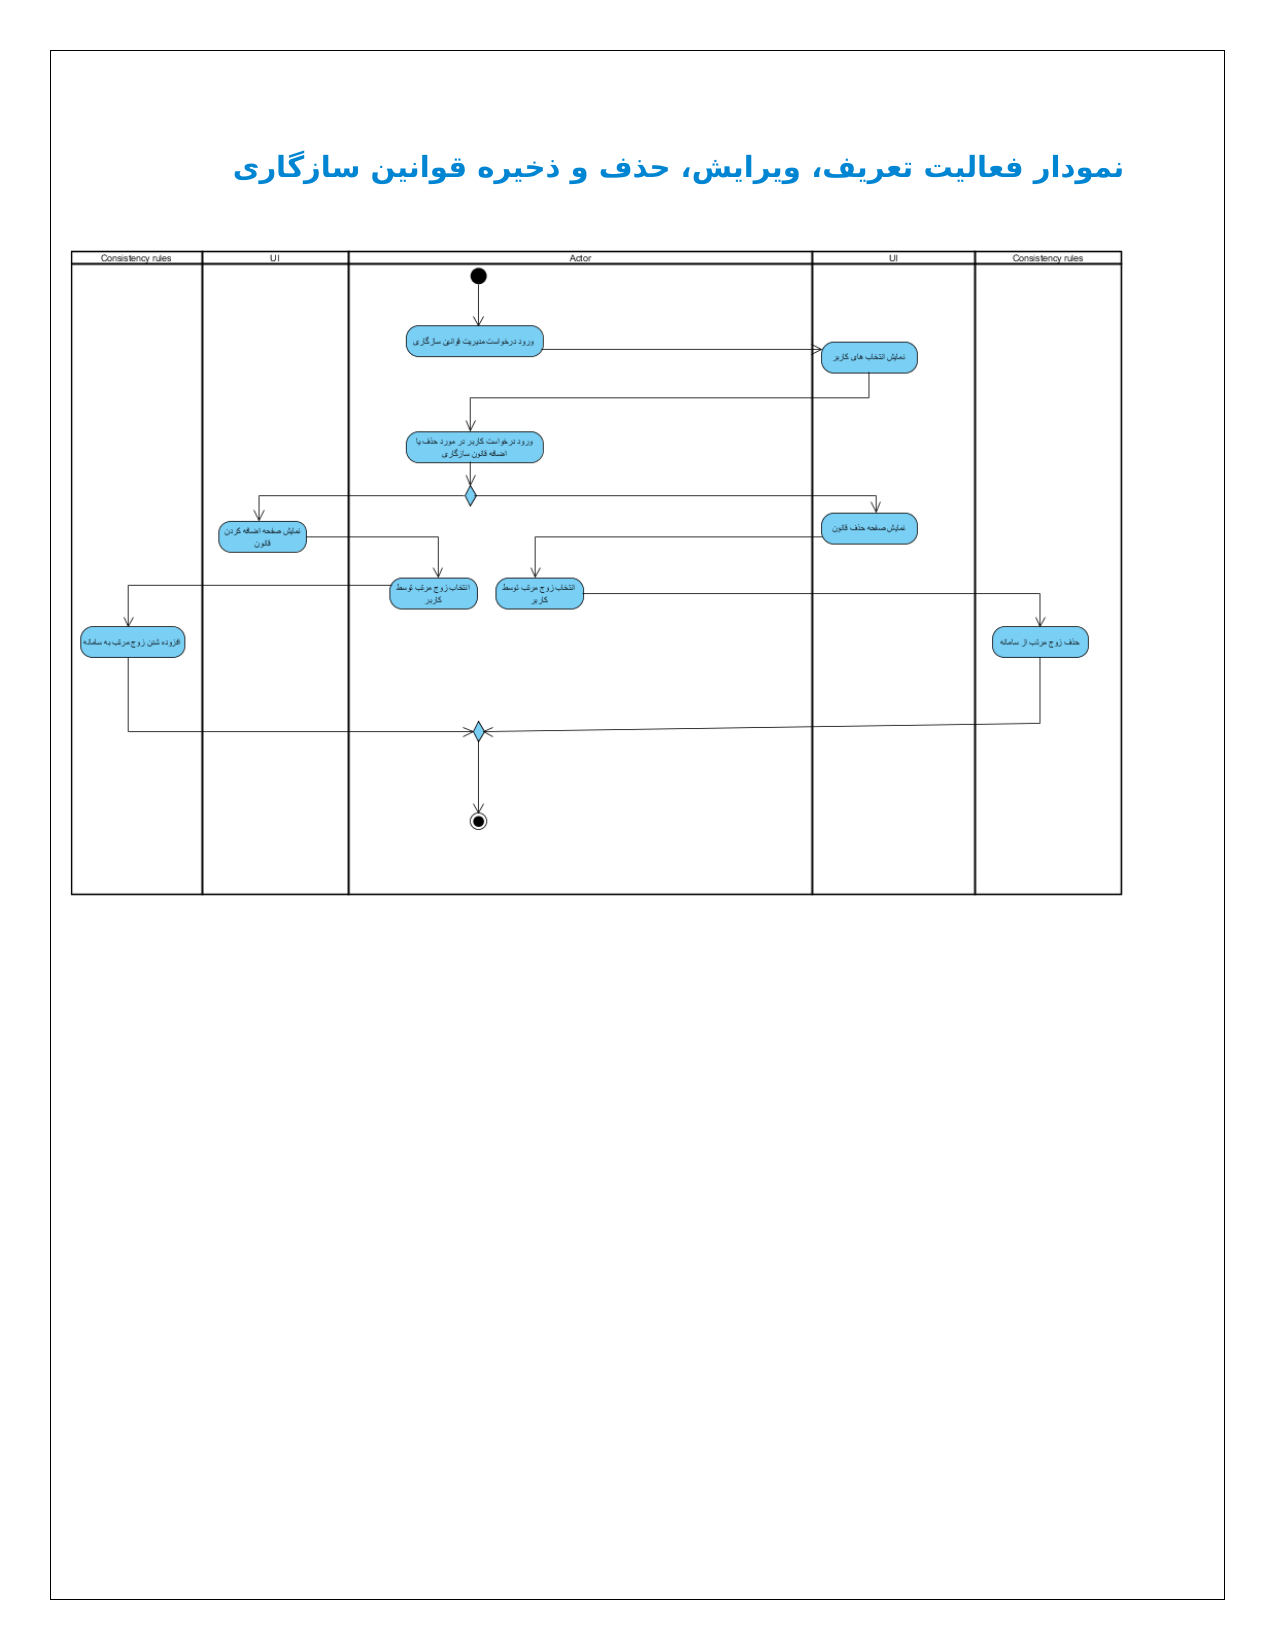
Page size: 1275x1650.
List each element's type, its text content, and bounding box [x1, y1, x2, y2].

subtitle نمودار فعالیت تعریف، ویرایش، حذف و ذخیره قوانین سازگاری [150, 150, 1125, 184]
picture [70, 250, 1125, 898]
